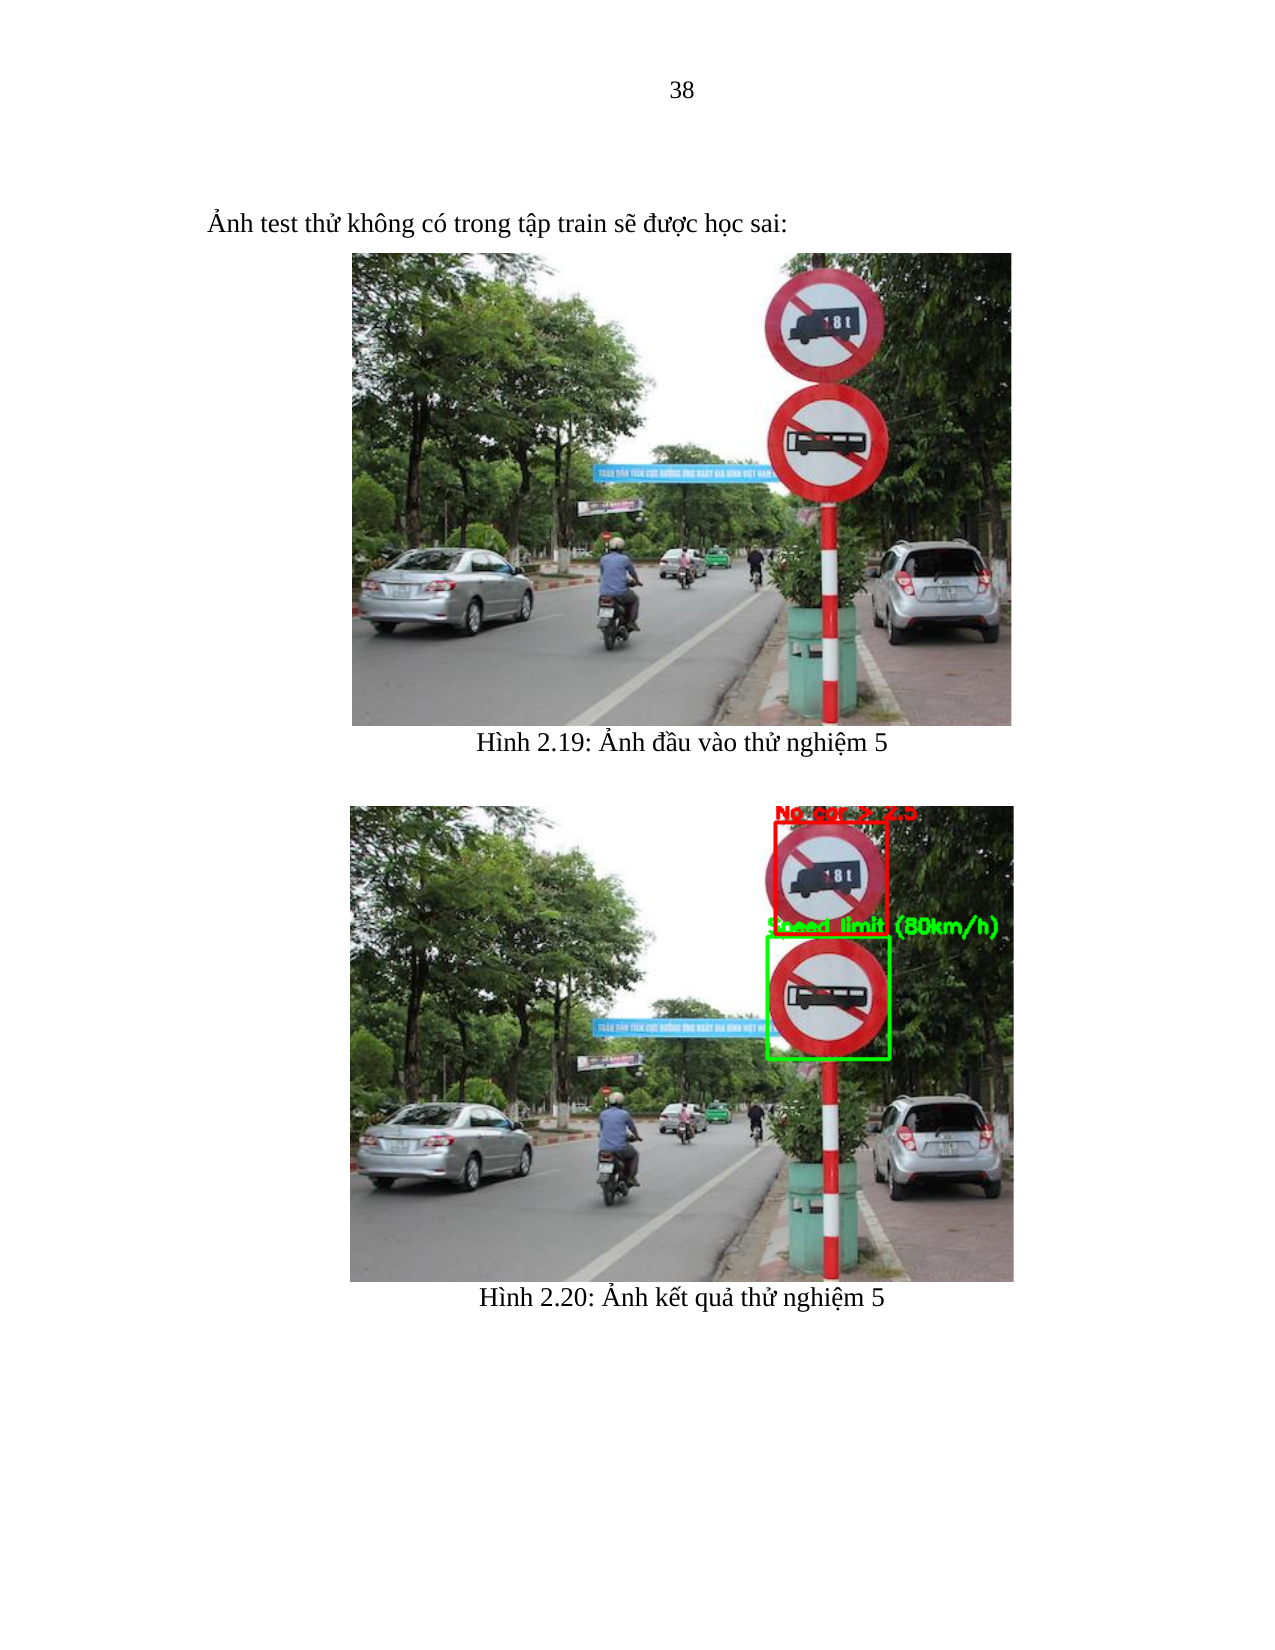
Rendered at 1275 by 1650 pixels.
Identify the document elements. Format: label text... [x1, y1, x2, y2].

picture [352, 253, 1012, 726]
picture [350, 806, 1014, 1282]
text Ảnh test thử không có trong tập train sẽ được học sai: [207, 207, 1157, 238]
